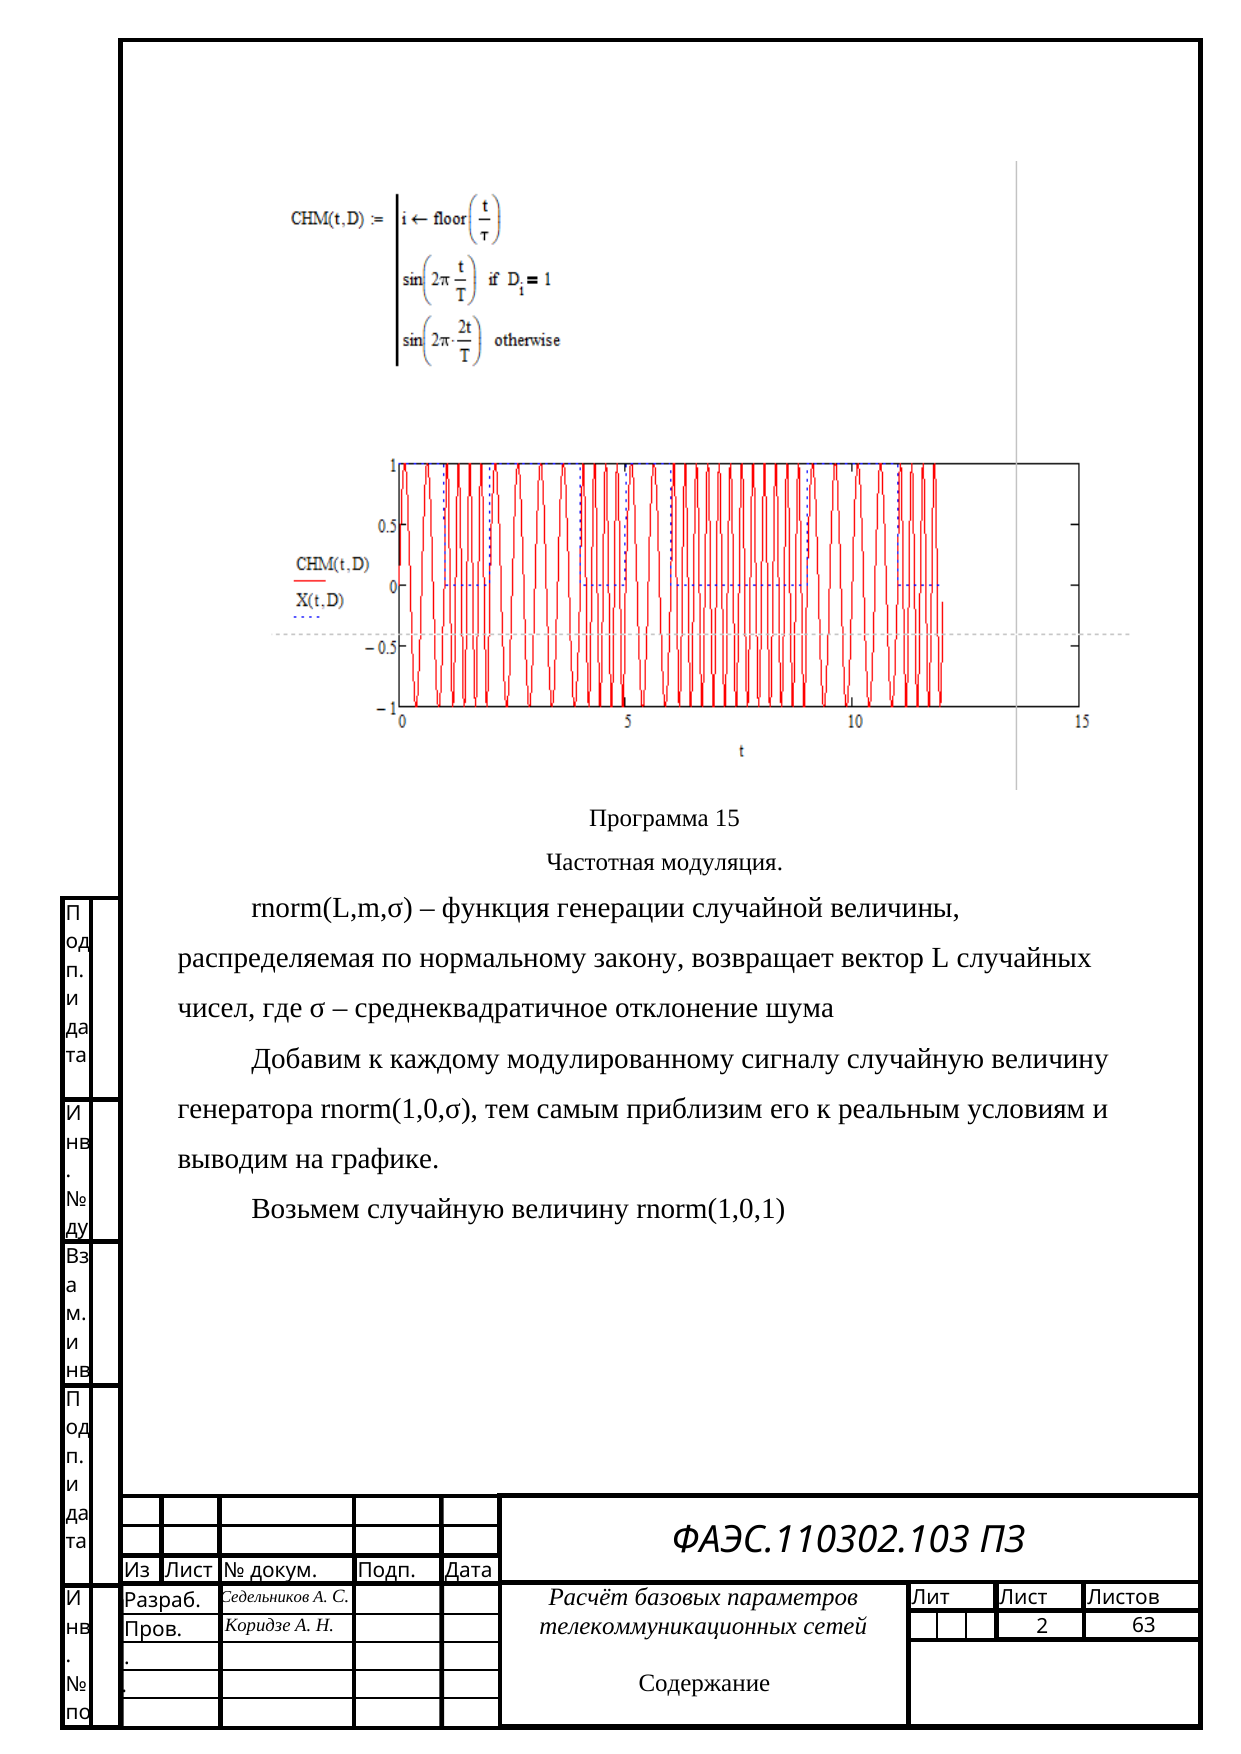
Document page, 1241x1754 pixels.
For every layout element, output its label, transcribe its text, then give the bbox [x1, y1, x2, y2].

text rnorm(L,m,σ) – функция генерации случайной величины, распределяемая по нормальному закону, возвращает вектор L случайных чисел, где σ – среднеквадратичное отклонение шума [177, 890, 1152, 1024]
text Возьмем случайную величину rnorm(1,0,1) [177, 1192, 1152, 1225]
text Добавим к каждому модулированному сигналу случайную величину генератора rnorm(1,0,σ), тем самым приблизим его к реальным условиям и выводим на графике. [177, 1041, 1152, 1175]
picture [271, 161, 1132, 790]
